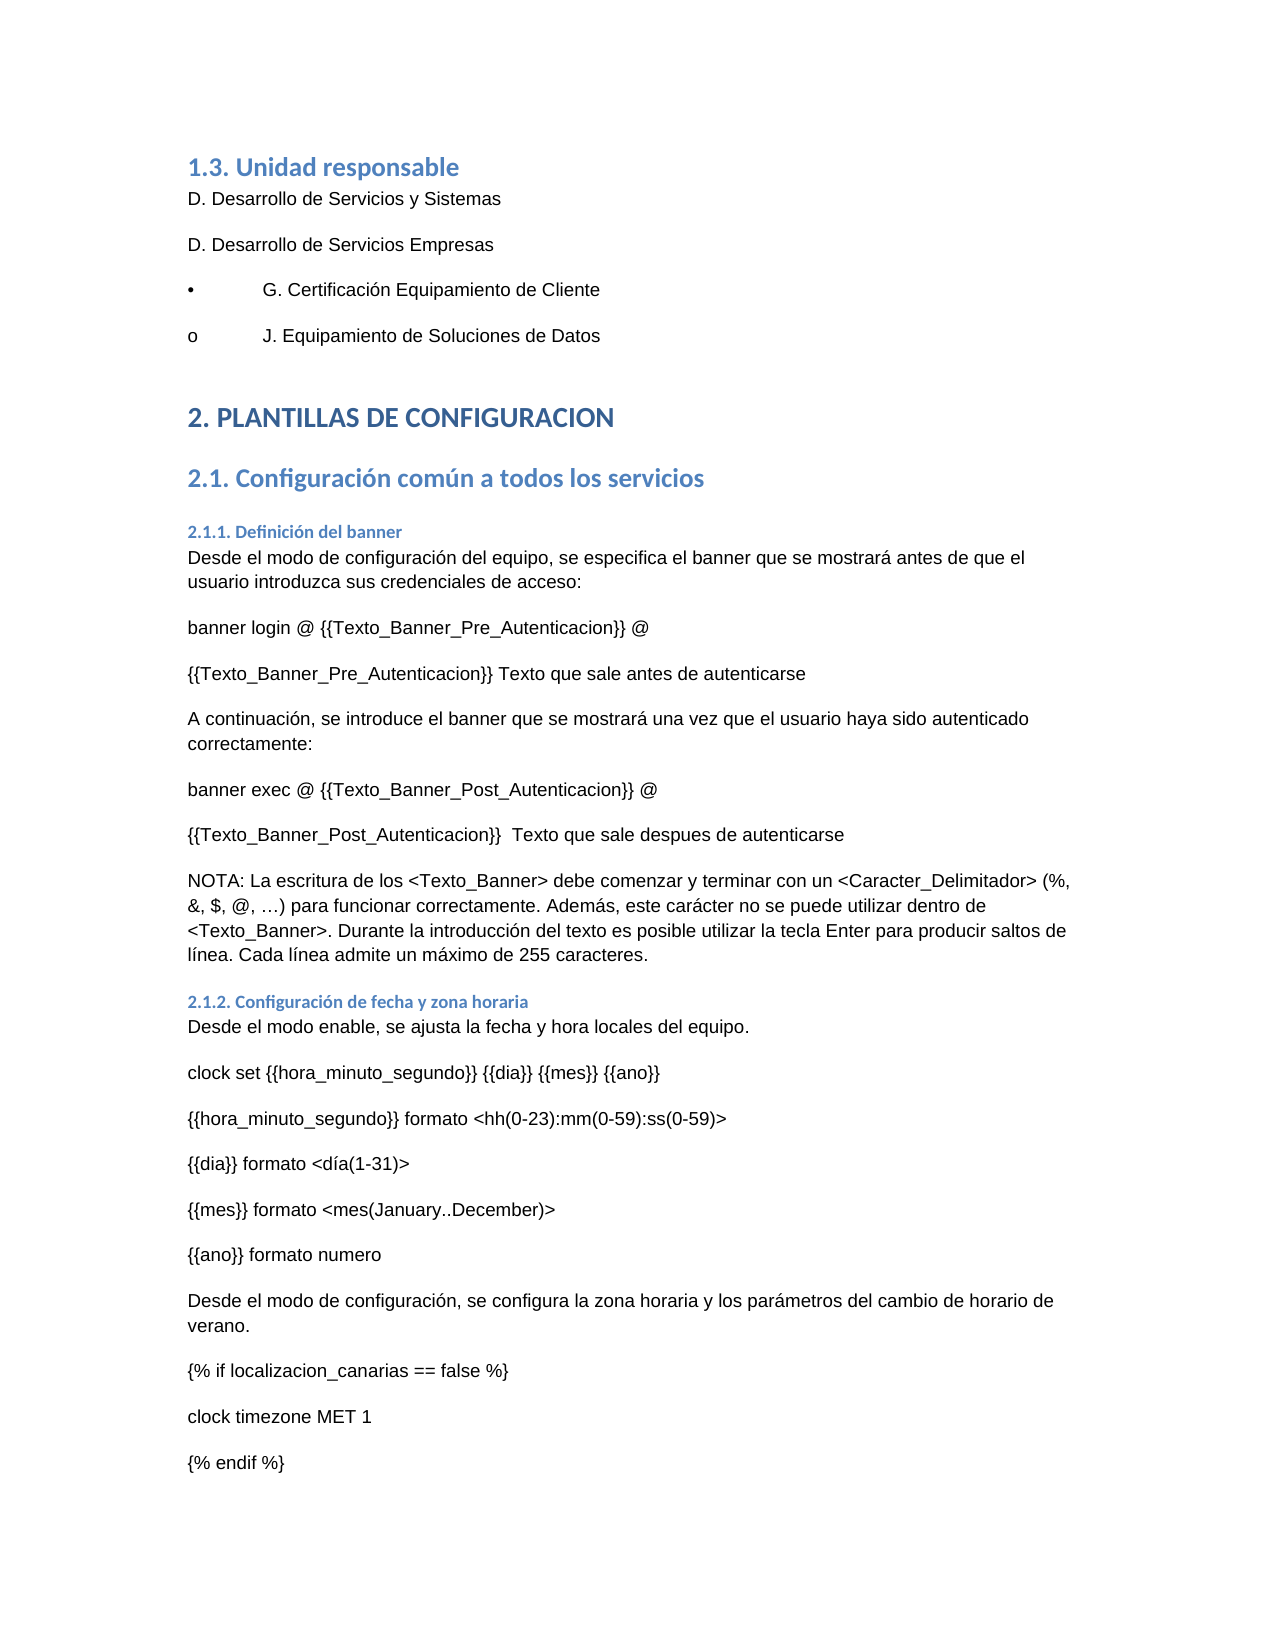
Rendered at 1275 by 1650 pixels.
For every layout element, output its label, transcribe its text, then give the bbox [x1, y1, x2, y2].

text {% if localizacion_canarias == false %} [187, 1360, 1087, 1382]
text Desde el modo de configuración del equipo, se especifica el banner que se mostrará antes de que el usuario introduzca sus credenciales de acceso: [187, 546, 1087, 593]
text {% endif %} [187, 1452, 1087, 1473]
text clock set {{hora_minuto_segundo}} {{dia}} {{mes}} {{ano}} [187, 1062, 1087, 1083]
subtitle 2.1. Configuración común a todos los servicios [187, 461, 1087, 494]
text NOTA: La escritura de los <Texto_Banner> debe comenzar y terminar con un <Caracter_Delimitador> (%, &, $, @, …) para funcionar correctamente. Además, este carácter no se puede utilizar dentro de <Texto_Banner>. Durante la introducción del texto es posible utilizar la tecla Enter para producir saltos de línea. Cada línea admite un máximo de 255 caracteres. [187, 870, 1087, 966]
text Desde el modo de configuración, se configura la zona horaria y los parámetros del cambio de horario de verano. [187, 1290, 1087, 1336]
text D. Desarrollo de Servicios y Sistemas [187, 188, 1087, 209]
text o J. Equipamiento de Soluciones de Datos [187, 325, 1087, 346]
text {{Texto_Banner_Pre_Autenticacion}} Texto que sale antes de autenticarse [187, 662, 1087, 684]
text Desde el modo enable, se ajusta la fecha y hora locales del equipo. [187, 1016, 1087, 1038]
text banner login @ {{Texto_Banner_Pre_Autenticacion}} @ [187, 617, 1087, 638]
text {{dia}} formato <día(1-31)> [187, 1153, 1087, 1174]
subtitle 2. PLANTILLAS DE CONFIGURACION [187, 399, 1087, 435]
text {{Texto_Banner_Post_Autenticacion}} Texto que sale despues de autenticarse [187, 824, 1087, 846]
text {{ano}} formato numero [187, 1244, 1087, 1266]
subtitle 1.3. Unidad responsable [187, 150, 1087, 183]
text {{hora_minuto_segundo}} formato <hh(0-23):mm(0-59):ss(0-59)> [187, 1107, 1087, 1129]
subtitle 2.1.2. Configuración de fecha y zona horaria [187, 990, 1087, 1013]
text A continuación, se introduce el banner que se mostrará una vez que el usuario haya sido autenticado correctamente: [187, 708, 1087, 754]
text {{mes}} formato <mes(January..December)> [187, 1199, 1087, 1220]
subtitle 2.1.1. Definición del banner [187, 520, 1087, 543]
text banner exec @ {{Texto_Banner_Post_Autenticacion}} @ [187, 778, 1087, 800]
text • G. Certificación Equipamiento de Cliente [187, 279, 1087, 301]
text clock timezone MET 1 [187, 1406, 1087, 1427]
text D. Desarrollo de Servicios Empresas [187, 233, 1087, 255]
